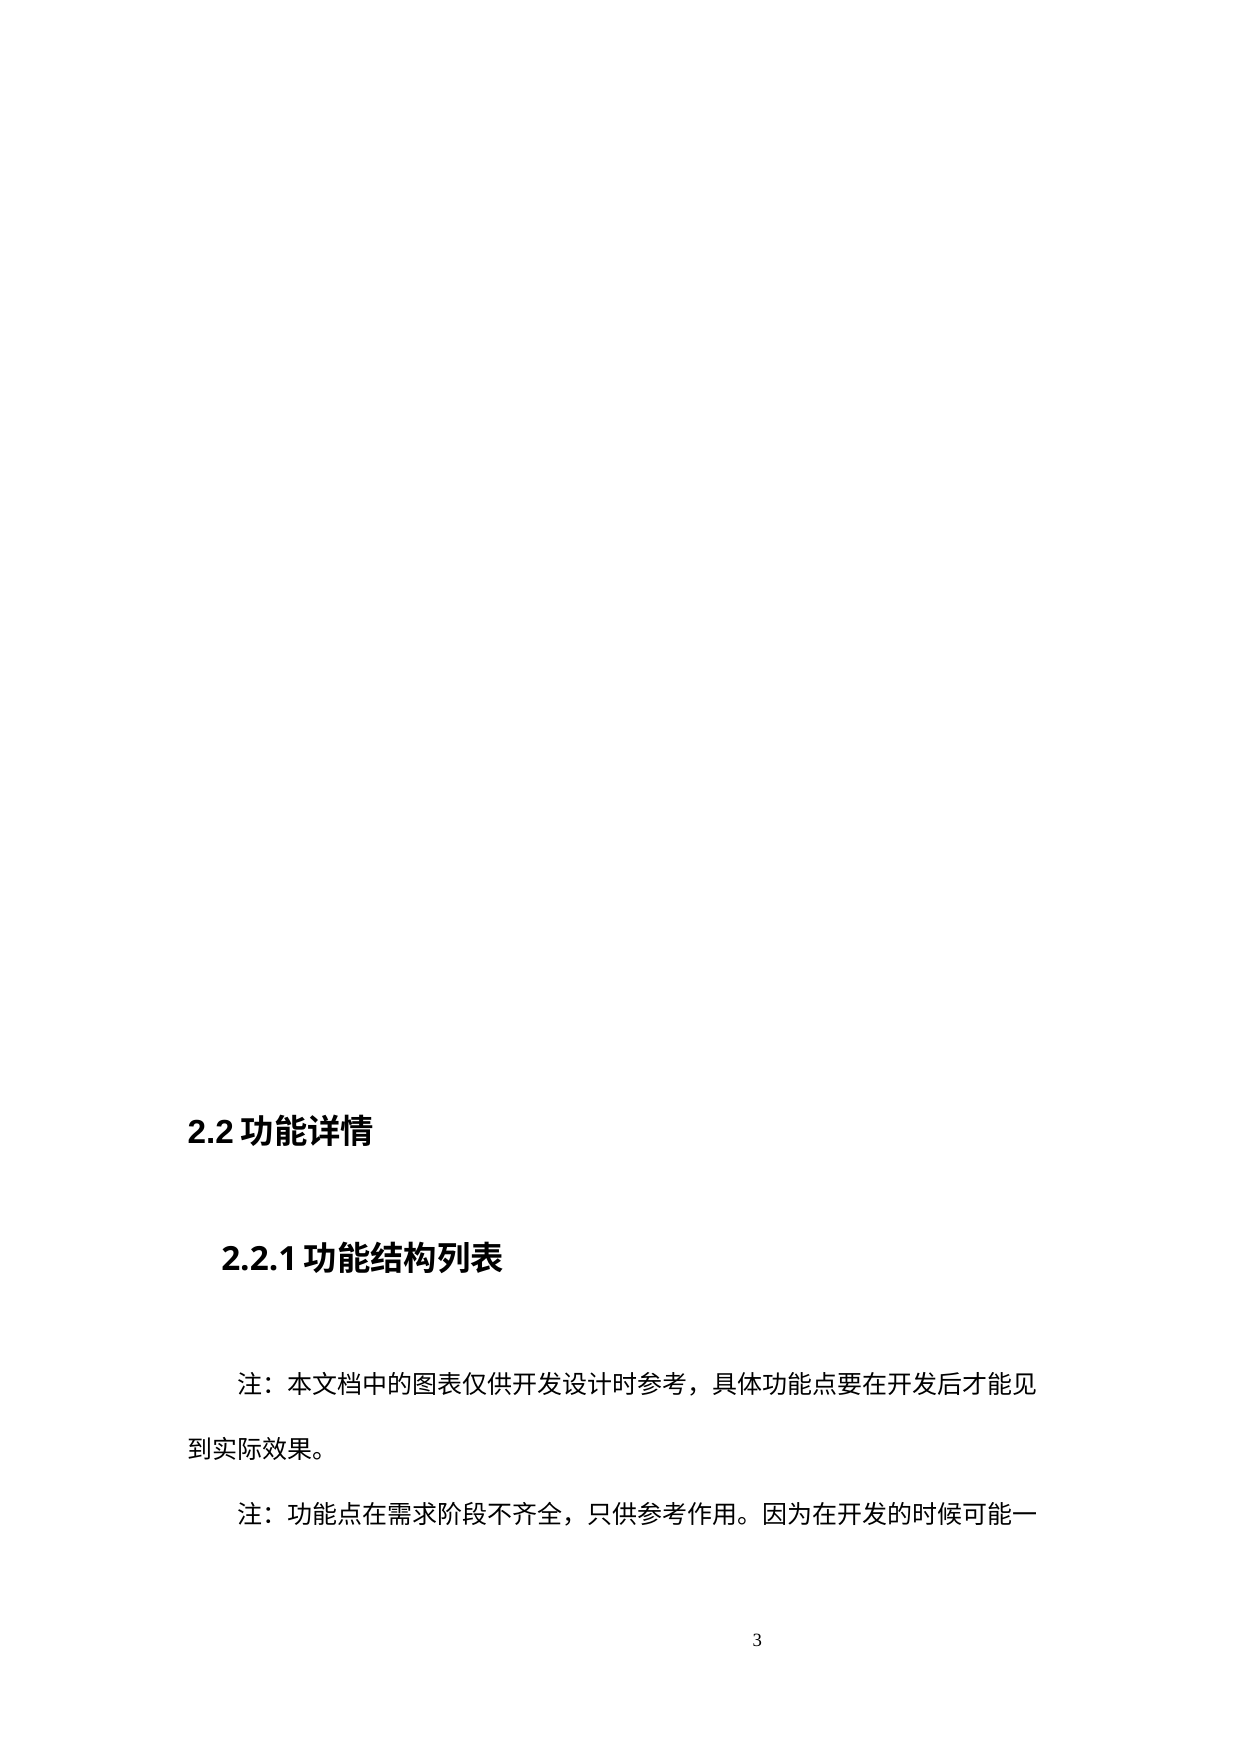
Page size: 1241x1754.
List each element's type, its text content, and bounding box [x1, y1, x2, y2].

subtitle 2.2.1功能结构列表 [187, 1224, 1053, 1289]
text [187, 1481, 1053, 1546]
subtitle 2.2功能详情 [187, 1096, 1053, 1161]
text 注：本文档中的图表仅供开发设计时参考，具体功能点要在开发后才能见到实际效果。 [187, 1351, 1053, 1481]
